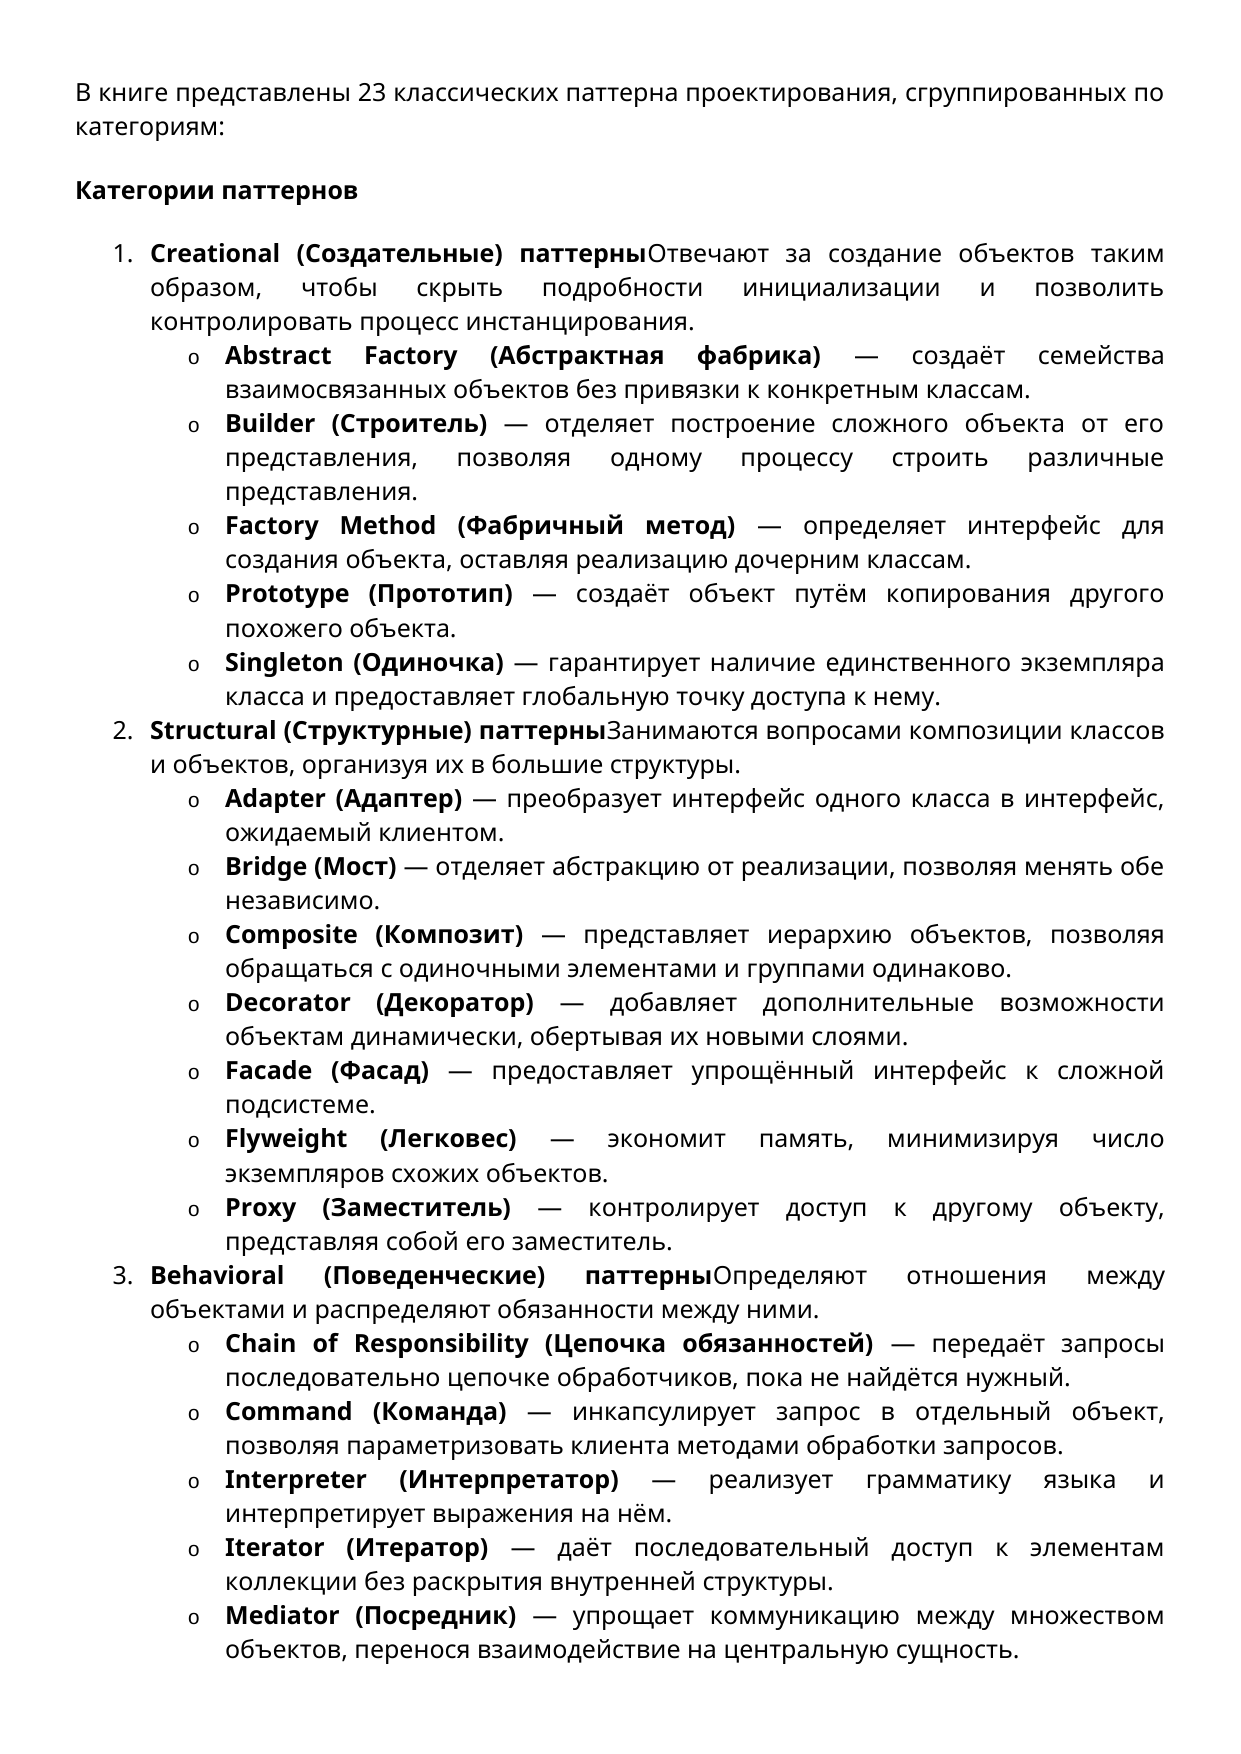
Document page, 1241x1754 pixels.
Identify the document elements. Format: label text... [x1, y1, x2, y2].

list Iterator (Итератор) — даёт последовательный доступ к элементам коллекции без раскрытия внутренней структуры. [187, 1530, 1165, 1598]
list Bridge (Мост) — отделяет абстракцию от реализации, позволяя менять обе независимо. [187, 849, 1165, 917]
list Structural (Структурные) паттерныЗанимаются вопросами композиции классов и объектов, организуя их в большие структуры. [112, 712, 1165, 781]
list Chain of Responsibility (Цепочка обязанностей) — передаёт запросы последовательно цепочке обработчиков, пока не найдётся нужный. [187, 1326, 1165, 1394]
list Abstract Factory (Абстрактная фабрика) — создаёт семейства взаимосвязанных объектов без привязки к конкретным классам. [187, 338, 1165, 406]
list Flyweight (Легковес) — экономит память, минимизируя число экземпляров схожих объектов. [187, 1121, 1165, 1189]
list Command (Команда) — инкапсулирует запрос в отдельный объект, позволяя параметризовать клиента методами обработки запросов. [187, 1394, 1165, 1462]
list Adapter (Адаптер) — преобразует интерфейс одного класса в интерфейс, ожидаемый клиентом. [187, 781, 1165, 849]
text В книге представлены 23 классических паттерна проектирования, сгруппированных по категориям: [75, 75, 1165, 143]
list Interpreter (Интерпретатор) — реализует грамматику языка и интерпретирует выражения на нём. [187, 1462, 1165, 1530]
list Mediator (Посредник) — упрощает коммуникацию между множеством объектов, перенося взаимодействие на центральную сущность. [187, 1598, 1165, 1666]
list Decorator (Декоратор) — добавляет дополнительные возможности объектам динамически, обертывая их новыми слоями. [187, 985, 1165, 1053]
list Prototype (Прототип) — создаёт объект путём копирования другого похожего объекта. [187, 576, 1165, 644]
list Facade (Фасад) — предоставляет упрощённый интерфейс к сложной подсистеме. [187, 1053, 1165, 1121]
text Категории паттернов [75, 172, 1165, 206]
list Behavioral (Поведенческие) паттерныОпределяют отношения между объектами и распределяют обязанности между ними. [112, 1257, 1165, 1326]
list Builder (Строитель) — отделяет построение сложного объекта от его представления, позволяя одному процессу строить различные представления. [187, 406, 1165, 508]
list Composite (Композит) — представляет иерархию объектов, позволяя обращаться с одиночными элементами и группами одинаково. [187, 917, 1165, 985]
list Factory Method (Фабричный метод) — определяет интерфейс для создания объекта, оставляя реализацию дочерним классам. [187, 508, 1165, 576]
list Singleton (Одиночка) — гарантирует наличие единственного экземпляра класса и предоставляет глобальную точку доступа к нему. [187, 644, 1165, 712]
list Creational (Создательные) паттерныОтвечают за создание объектов таким образом, чтобы скрыть подробности инициализации и позволить контролировать процесс инстанцирования. [112, 236, 1165, 338]
list Proxy (Заместитель) — контролирует доступ к другому объекту, представляя собой его заместитель. [187, 1189, 1165, 1257]
